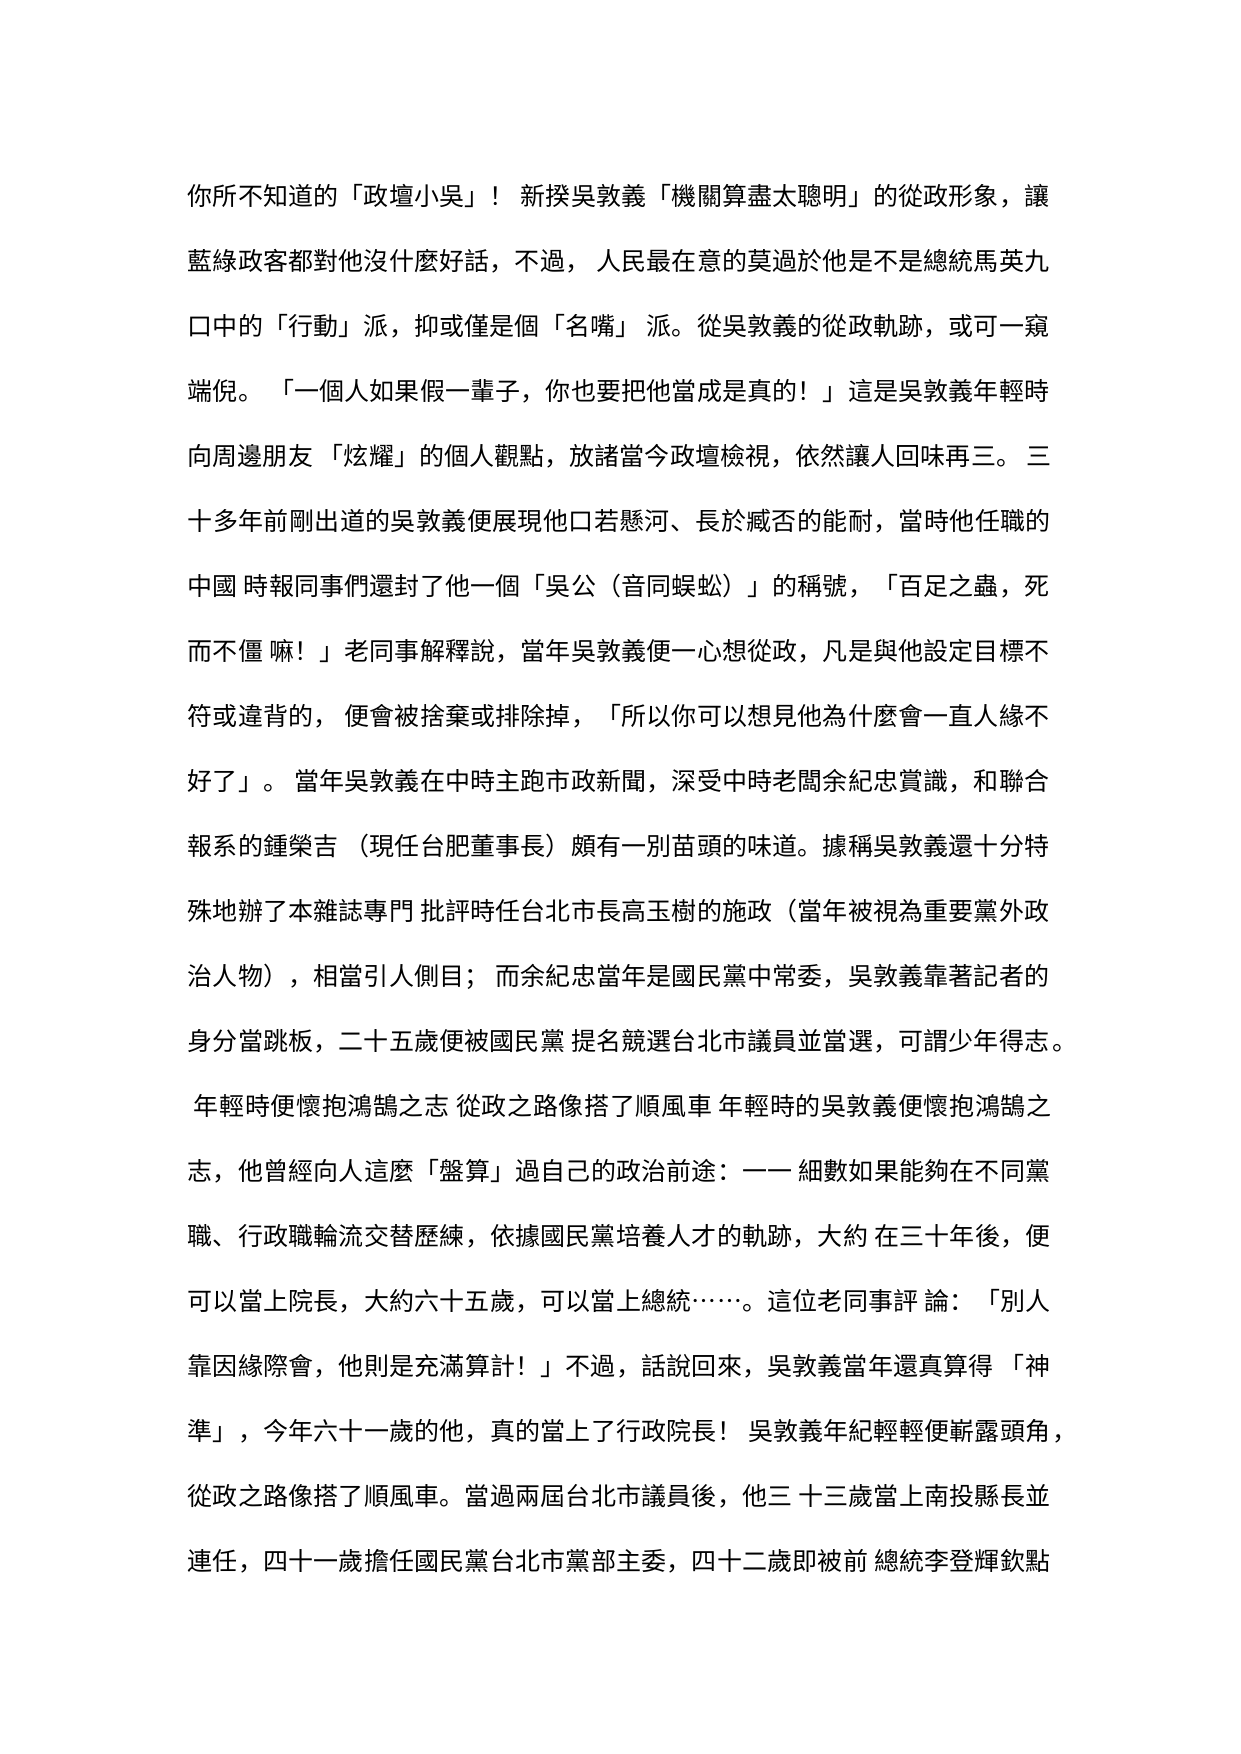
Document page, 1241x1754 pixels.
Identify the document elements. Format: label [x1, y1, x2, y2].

text [187, 162, 1053, 1592]
